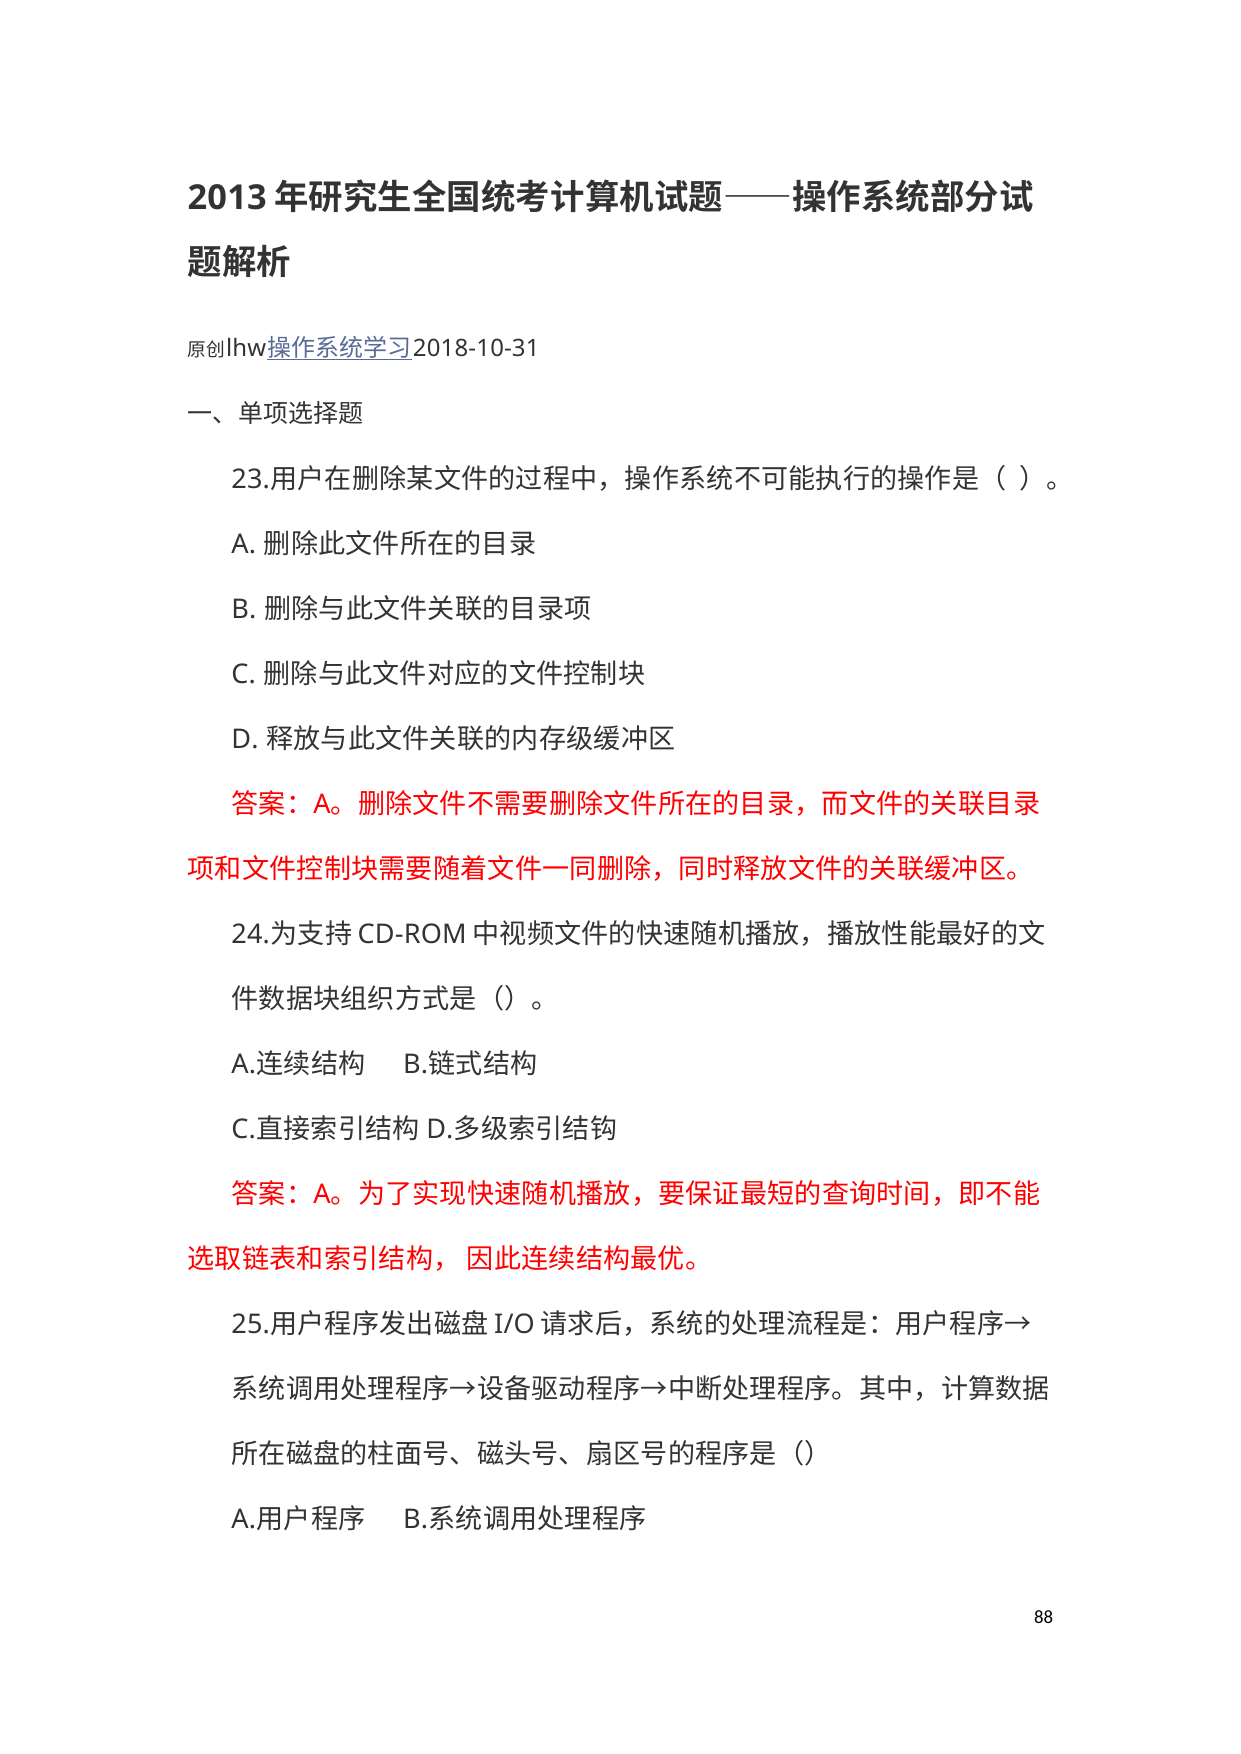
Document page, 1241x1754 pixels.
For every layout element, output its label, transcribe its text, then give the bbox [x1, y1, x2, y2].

text 一、单项选择题 [187, 379, 1053, 444]
text 答案：A。删除文件不需要删除文件所在的目录，而文件的关联目录项和文件控制块需要随着文件一同删除，同时释放文件的关联缓冲区。 [187, 769, 1053, 899]
text B. 删除与此文件关联的目录项 [187, 574, 1053, 639]
text C.直接索引结构 D.多级索引结钩 [187, 1094, 1053, 1159]
text 24.为支持CD-ROM中视频文件的快速随机播放，播放性能最好的文件数据块组织方式是（）。 [231, 899, 1053, 1029]
text 2013年研究生全国统考计算机试题——操作系统部分试题解析 [187, 162, 1053, 292]
text A. 删除此文件所在的目录 [187, 509, 1053, 574]
text 23.用户在删除某文件的过程中，操作系统不可能执行的操作是（ ）。 [231, 444, 1053, 509]
text D. 释放与此文件关联的内存级缓冲区 [187, 704, 1053, 769]
text 25.用户程序发出磁盘I/O请求后，系统的处理流程是：用户程序→系统调用处理程序→设备驱动程序→中断处理程序。其中，计算数据所在磁盘的柱面号、磁头号、扇区号的程序是（） [231, 1289, 1053, 1484]
text 答案：A。为了实现快速随机播放，要保证最短的查询时间，即不能选取链表和索引结构， 因此连续结构最优。 [187, 1159, 1053, 1289]
text A.用户程序 B.系统调用处理程序 [231, 1484, 1053, 1549]
text 原创 lhw 操作系统学习 2018-10-31 [187, 314, 1053, 379]
text A.连续结构 B.链式结构 [187, 1029, 1053, 1094]
text C. 删除与此文件对应的文件控制块 [187, 639, 1053, 704]
